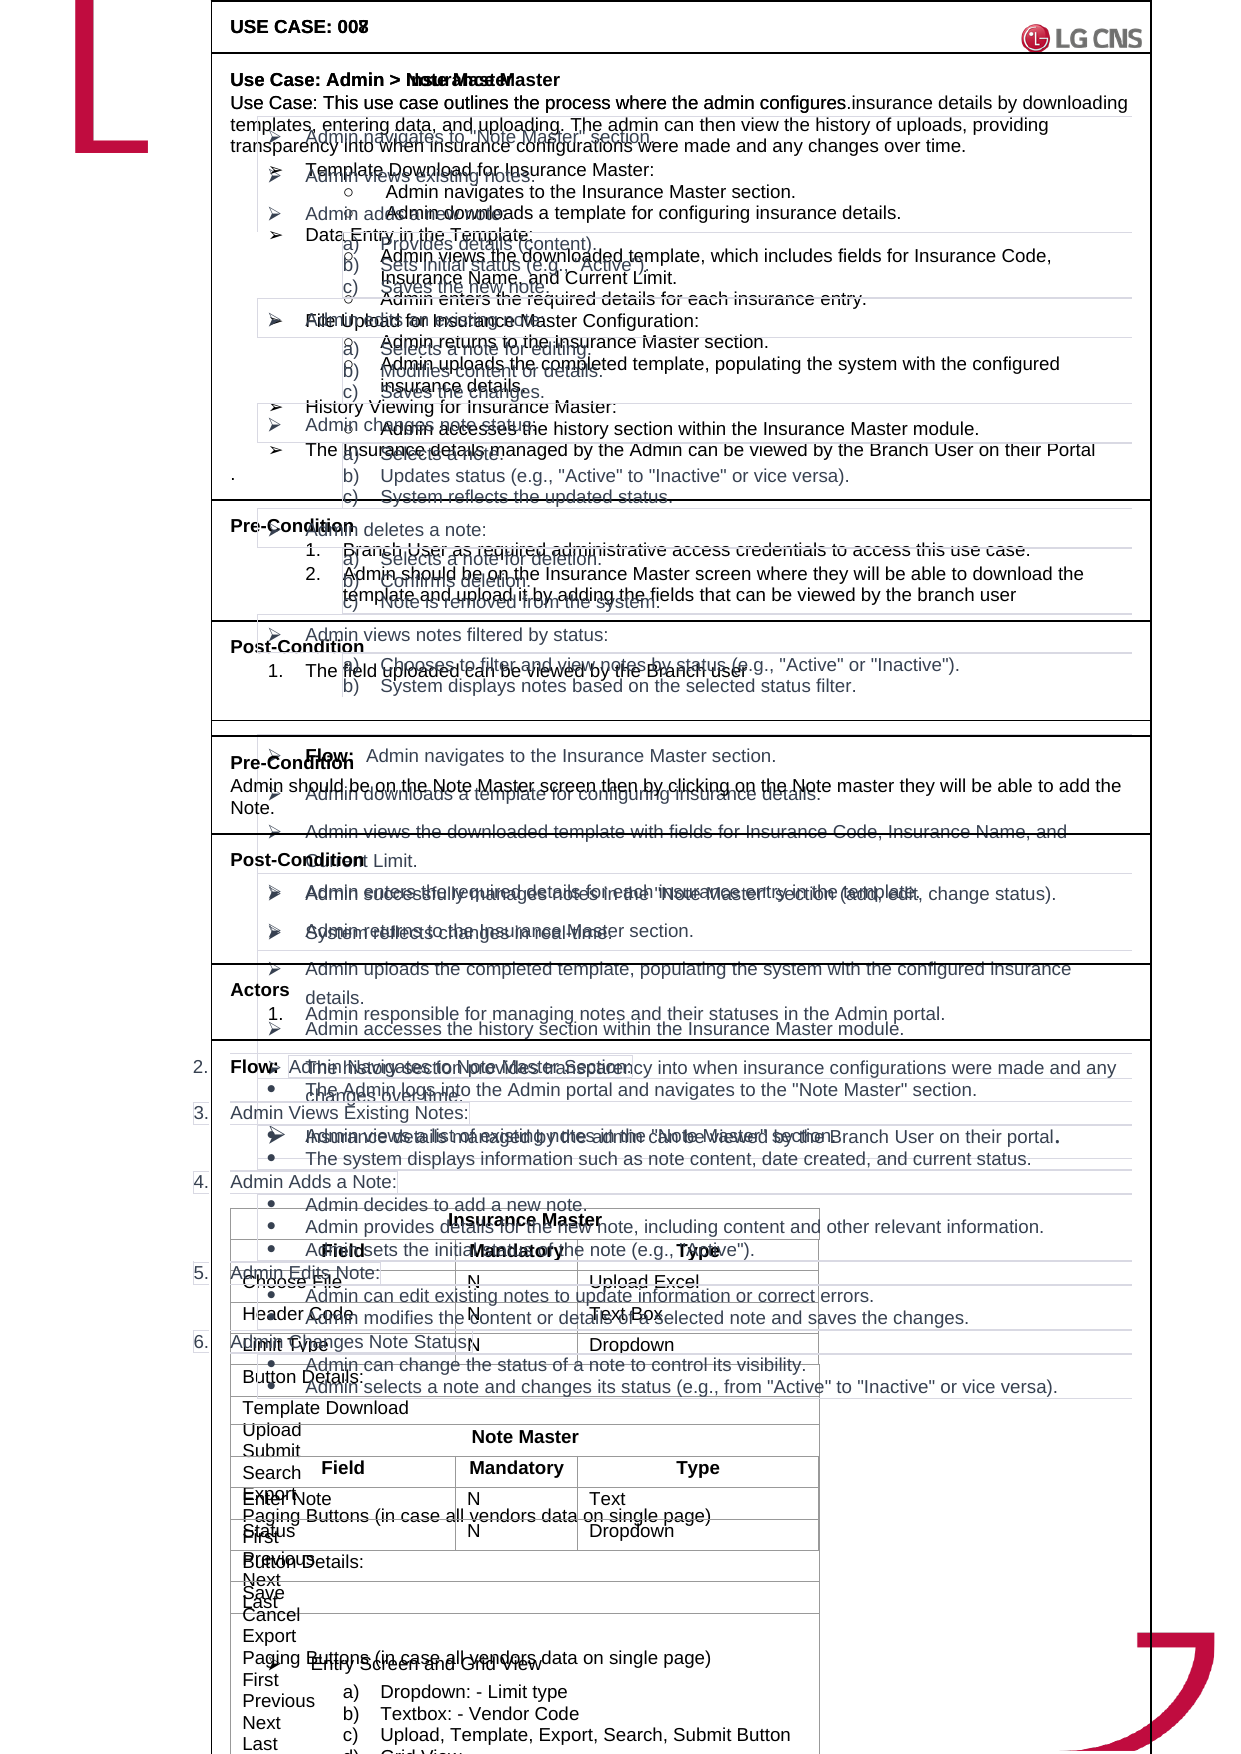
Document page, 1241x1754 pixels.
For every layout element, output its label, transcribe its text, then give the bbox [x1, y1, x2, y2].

table_cell Use Case: Admin > Note Master Use Case: This use case outlines the process where the admin configures. Admin navigates to "Note Master" section. Admin views existing notes. Admin adds a new note: Provides details (content). Sets initial status (e.g., "Active"). Saves the new note. Admin edits an existing note: Selects a note for editing. Modifies content or details. Saves the changes. Admin changes note status: Selects a note. Updates status (e.g., "Active" to "Inactive" or vice versa). System reflects the updated status. Admin deletes a note: Selects a note for deletion. Confirms deletion. Note is removed from the system. Admin views notes filtered by status: Chooses to filter and view notes by status (e.g., "Active" or "Inactive"). System displays notes based on the selected status filter. [212, 54, 1150, 735]
picture [1152, 1632, 1215, 1751]
table_cell Actors Admin responsible for managing notes and their statuses in the Admin portal. [212, 965, 1150, 1039]
table_cell Pre-Condition Admin should be on the Note Master screen then by clicking on the Note master they will be able to add the Note. [212, 737, 1150, 833]
table_header USE CASE: 008 [212, 2, 1150, 52]
table_cell Flow: Admin Navigates to Note Master Section: The Admin logs into the Admin portal and navigates to the "Note Master" section. Admin Views Existing Notes: Admin views a list of existing notes in the "Note Master" section. The system displays information such as note content, date created, and current status. Admin Adds a Note: Admin decides to add a new note. Admin provides details for the new note, including content and other relevant information. Admin sets the initial status of the note (e.g., "Active"). Admin Edits Note: Admin can edit existing notes to update information or correct errors. Admin modifies the content or details of a selected note and saves the changes. Admin Changes Note Status: Admin can change the status of a note to control its visibility. Admin selects a note and changes its status (e.g., from "Active" to "Inactive" or vice versa). Entry Screen and Grid View Dropdown: - Status type Textbox: - Note Paging button [212, 1041, 1150, 1754]
table_cell Post-Condition Admin successfully manages notes in the "Note Master" section (add, edit, change status). System reflects changes in real-time. [212, 835, 1150, 963]
picture [75, 0, 149, 154]
